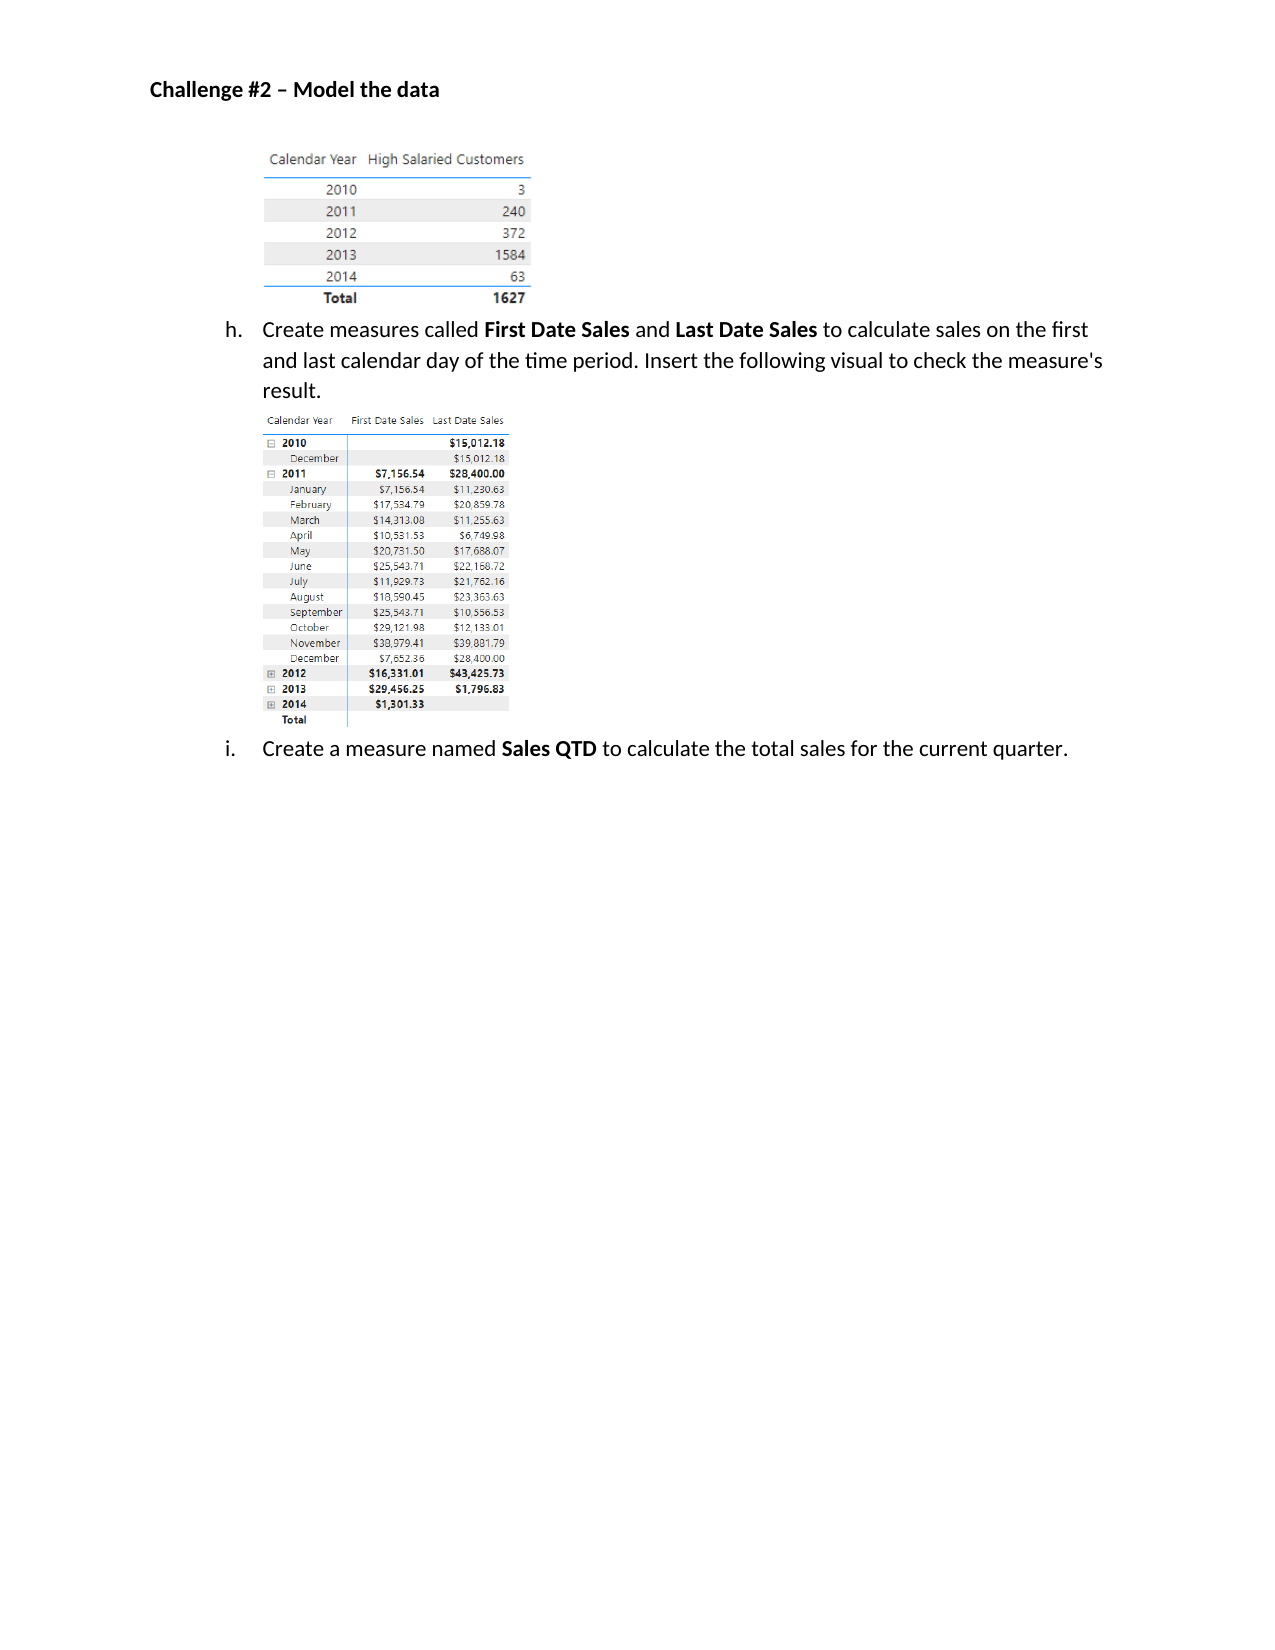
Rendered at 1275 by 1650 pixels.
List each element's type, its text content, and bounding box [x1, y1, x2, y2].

list Create measures called First Date Sales and Last Date Sales to calculate sales on the first and last calendar day of the time period. Insert the following visual to check the measure's result. [225, 316, 1125, 404]
picture [262, 406, 510, 732]
list Create a measure named Sales QTD to calculate the total sales for the current quarter. [225, 734, 1125, 762]
picture [262, 150, 545, 314]
